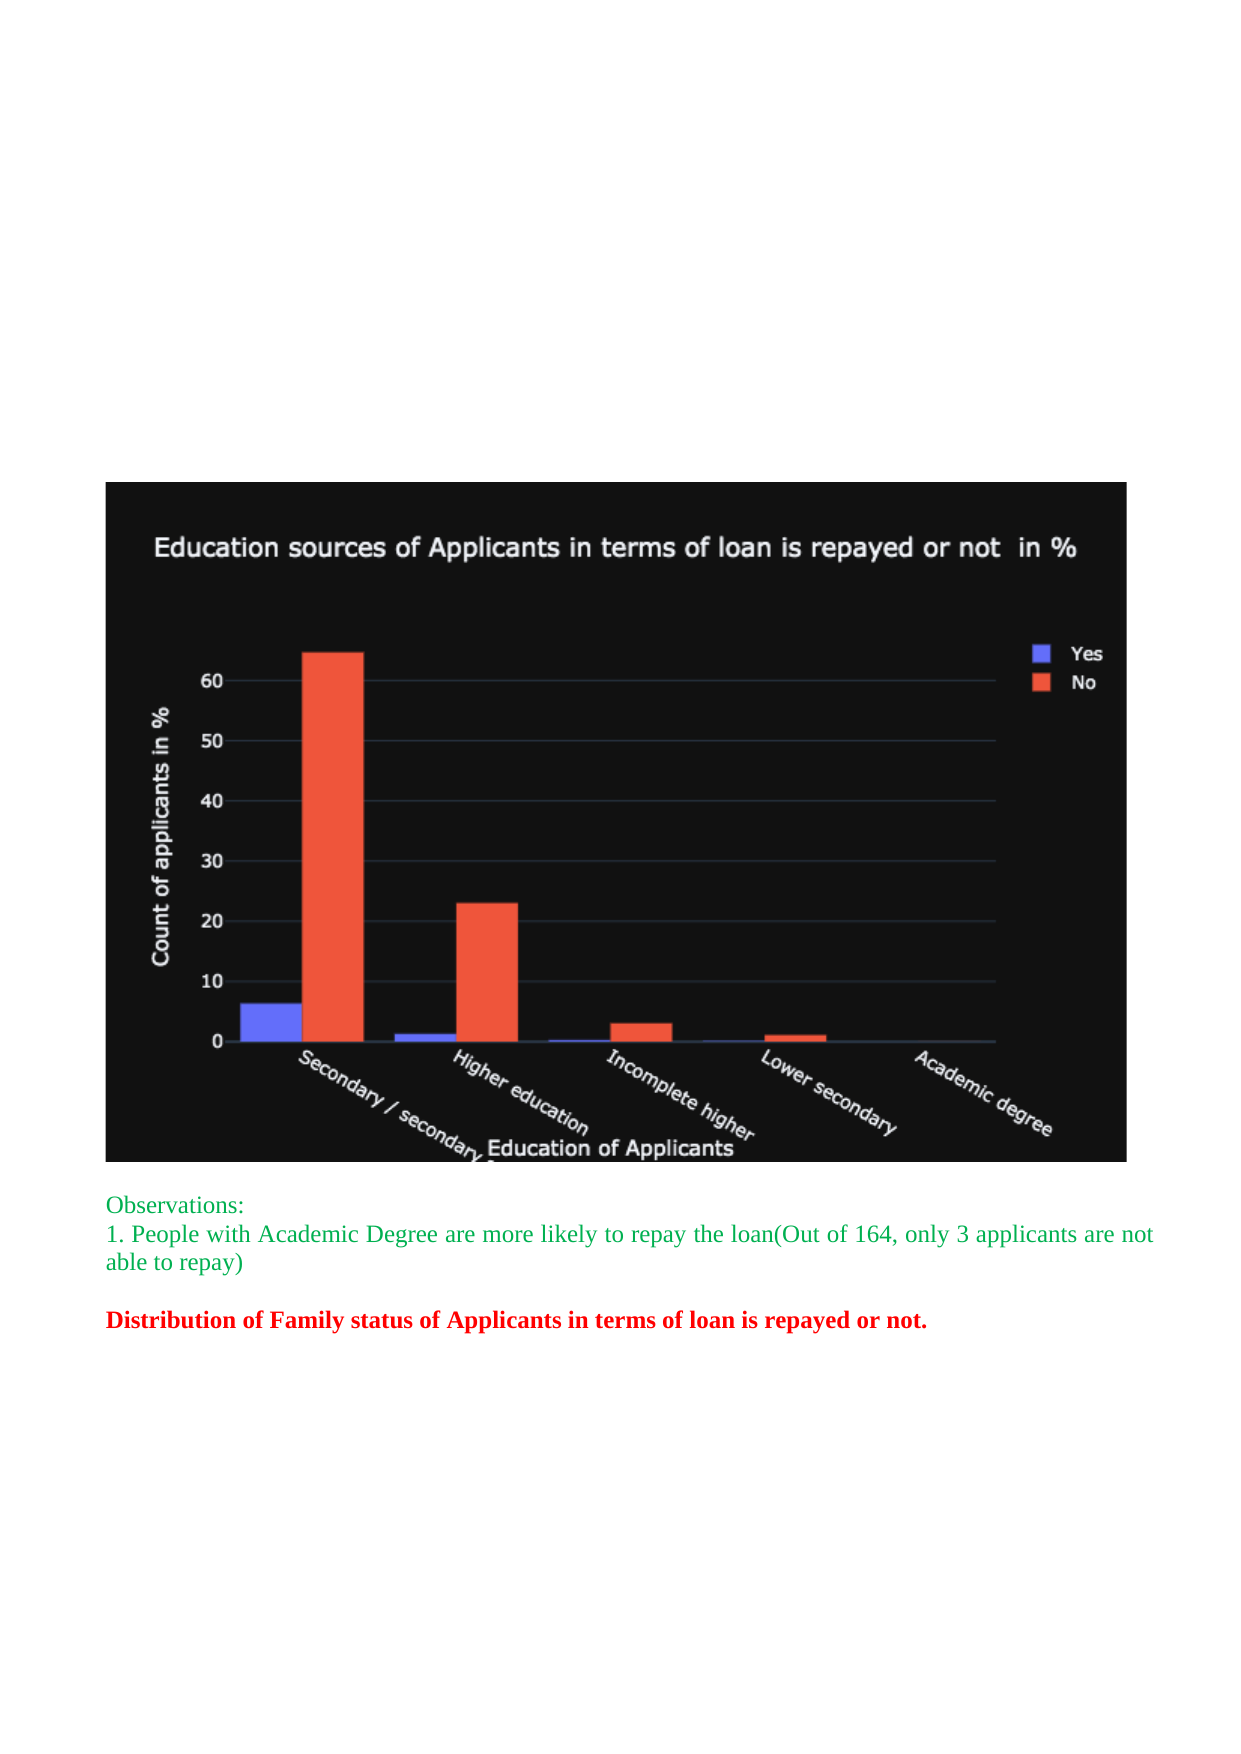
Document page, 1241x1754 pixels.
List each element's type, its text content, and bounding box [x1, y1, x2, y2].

text Observations: [106, 1190, 1155, 1219]
text 1. People with Academic Degree are more likely to repay the loan(Out of 164, only 3 applicants are not able to repay) [106, 1219, 1155, 1276]
text Distribution of Family status of Applicants in terms of loan is repayed or not. [106, 1305, 1155, 1334]
picture [105, 482, 1127, 1162]
